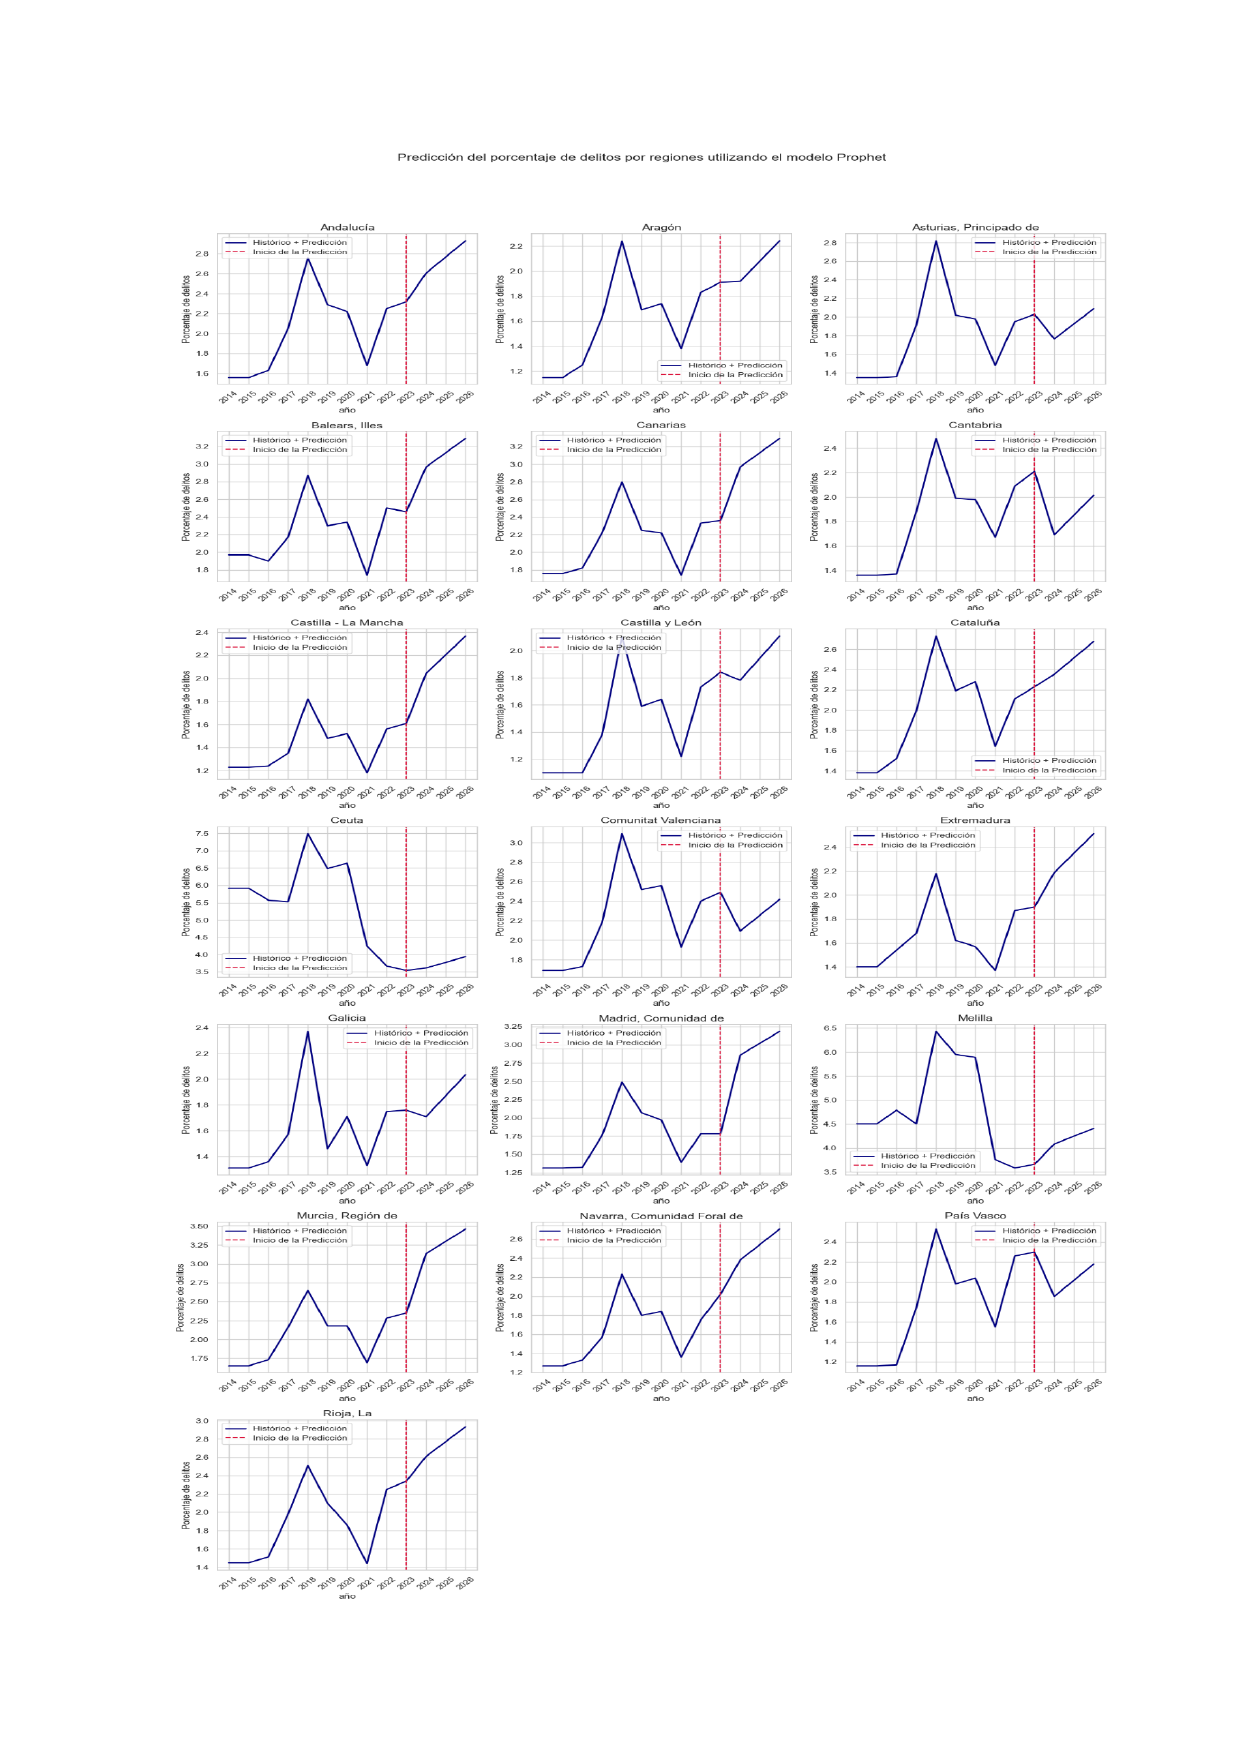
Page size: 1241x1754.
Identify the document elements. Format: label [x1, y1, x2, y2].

picture [170, 150, 1111, 1604]
